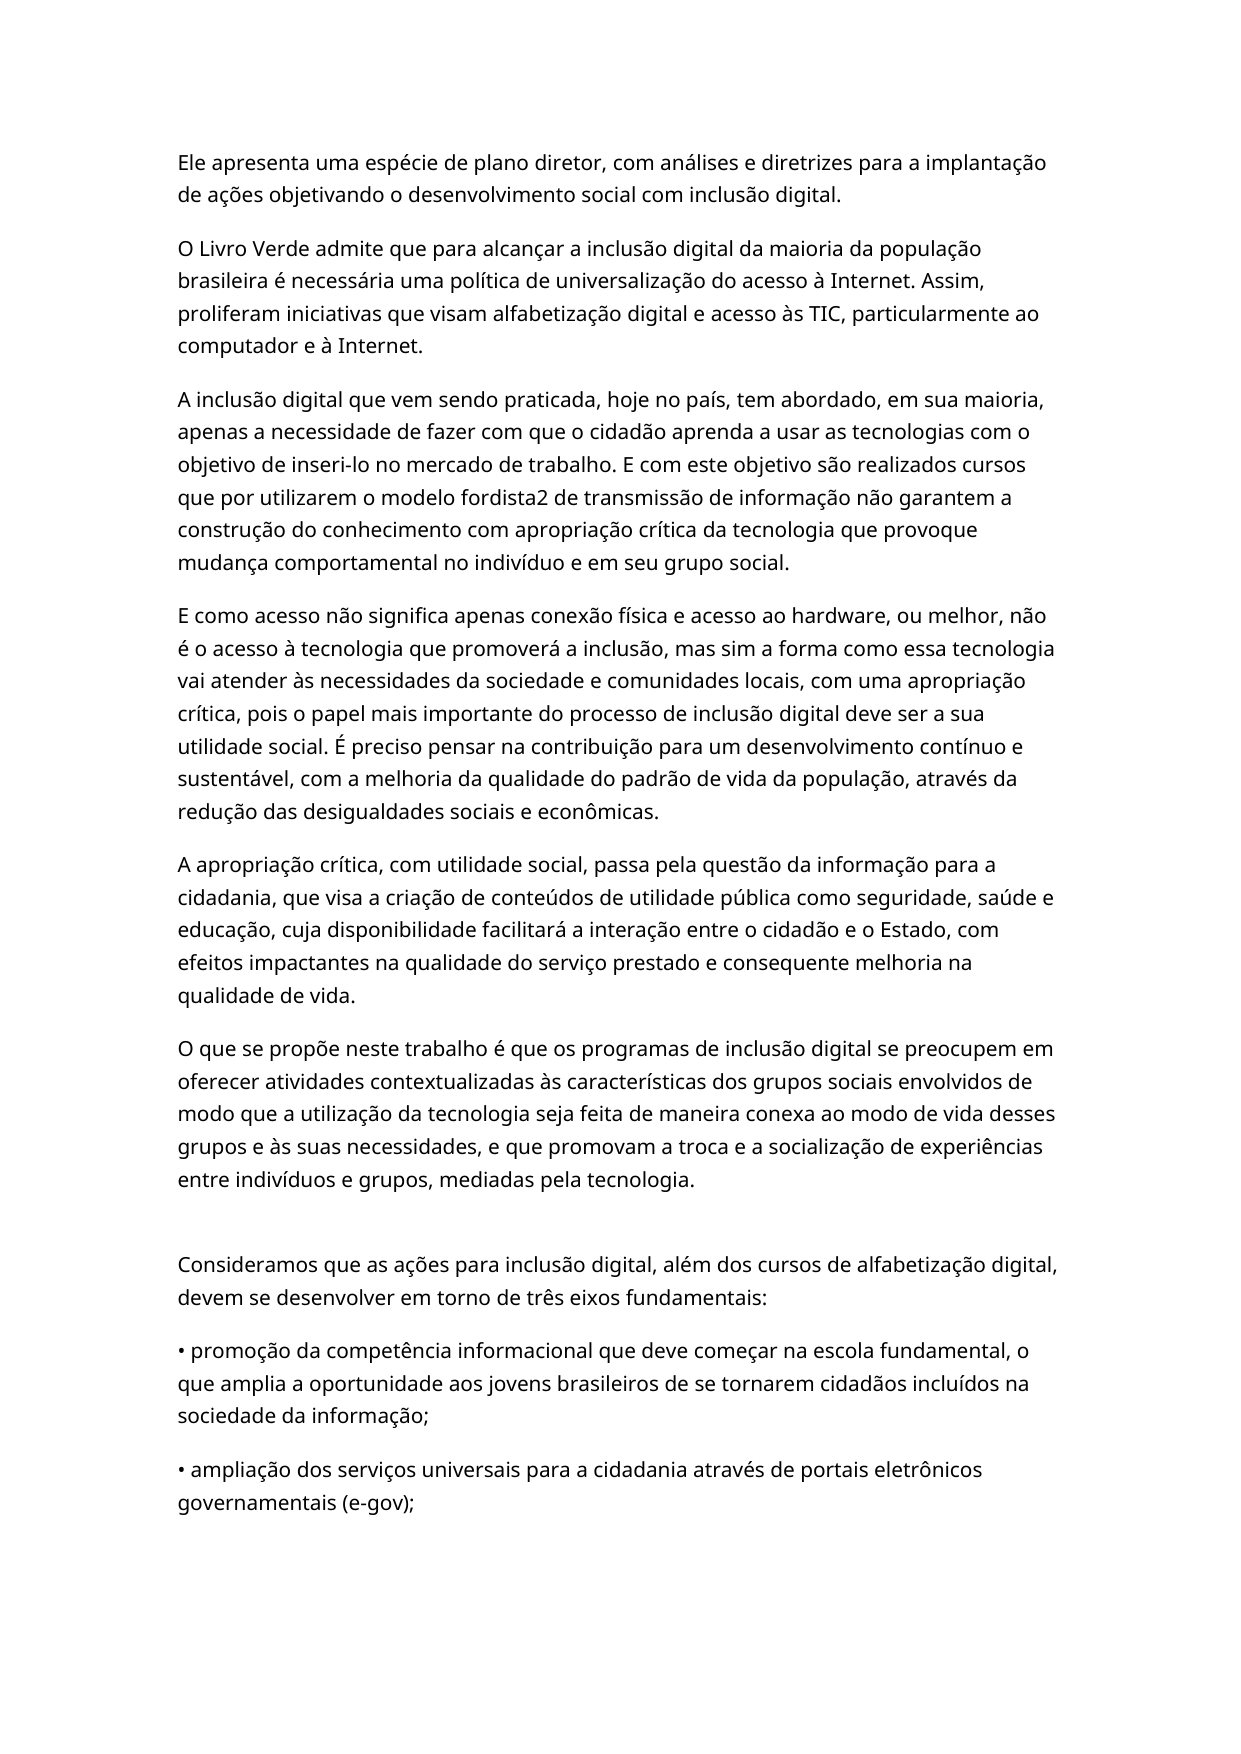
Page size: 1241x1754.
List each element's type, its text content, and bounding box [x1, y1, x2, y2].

text E como acesso não significa apenas conexão física e acesso ao hardware, ou melhor, não é o acesso à tecnologia que promoverá a inclusão, mas sim a forma como essa tecnologia vai atender às necessidades da sociedade e comunidades locais, com uma apropriação crítica, pois o papel mais importante do processo de inclusão digital deve ser a sua utilidade social. É preciso pensar na contribuição para um desenvolvimento contínuo e sustentável, com a melhoria da qualidade do padrão de vida da população, através da redução das desigualdades sociais e econômicas. [177, 601, 1063, 825]
text A apropriação crítica, com utilidade social, passa pela questão da informação para a cidadania, que visa a criação de conteúdos de utilidade pública como seguridade, saúde e educação, cuja disponibilidade facilitará a interação entre o cidadão e o Estado, com efeitos impactantes na qualidade do serviço prestado e consequente melhoria na qualidade de vida. [177, 850, 1063, 1009]
text A inclusão digital que vem sendo praticada, hoje no país, tem abordado, em sua maioria, apenas a necessidade de fazer com que o cidadão aprenda a usar as tecnologias com o objetivo de inseri-lo no mercado de trabalho. E com este objetivo são realizados cursos que por utilizarem o modelo fordista2 de transmissão de informação não garantem a construção do conhecimento com apropriação crítica da tecnologia que provoque mudança comportamental no indivíduo e em seu grupo social. [177, 385, 1063, 576]
text • ampliação dos serviços universais para a cidadania através de portais eletrônicos governamentais (e-gov); [177, 1455, 1063, 1516]
text O Livro Verde admite que para alcançar a inclusão digital da maioria da população brasileira é necessária uma política de universalização do acesso à Internet. Assim, proliferam iniciativas que visam alfabetização digital e acesso às TIC, particularmente ao computador e à Internet. [177, 234, 1063, 360]
text Consideramos que as ações para inclusão digital, além dos cursos de alfabetização digital, devem se desenvolver em torno de três eixos fundamentais: [177, 1250, 1063, 1311]
text O que se propõe neste trabalho é que os programas de inclusão digital se preocupem em oferecer atividades contextualizadas às características dos grupos sociais envolvidos de modo que a utilização da tecnologia seja feita de maneira conexa ao modo de vida desses grupos e às suas necessidades, e que promovam a troca e a socialização de experiências entre indivíduos e grupos, mediadas pela tecnologia. [177, 1034, 1063, 1225]
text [177, 148, 1063, 209]
text • promoção da competência informacional que deve começar na escola fundamental, o que amplia a oportunidade aos jovens brasileiros de se tornarem cidadãos incluídos na sociedade da informação; [177, 1336, 1063, 1430]
